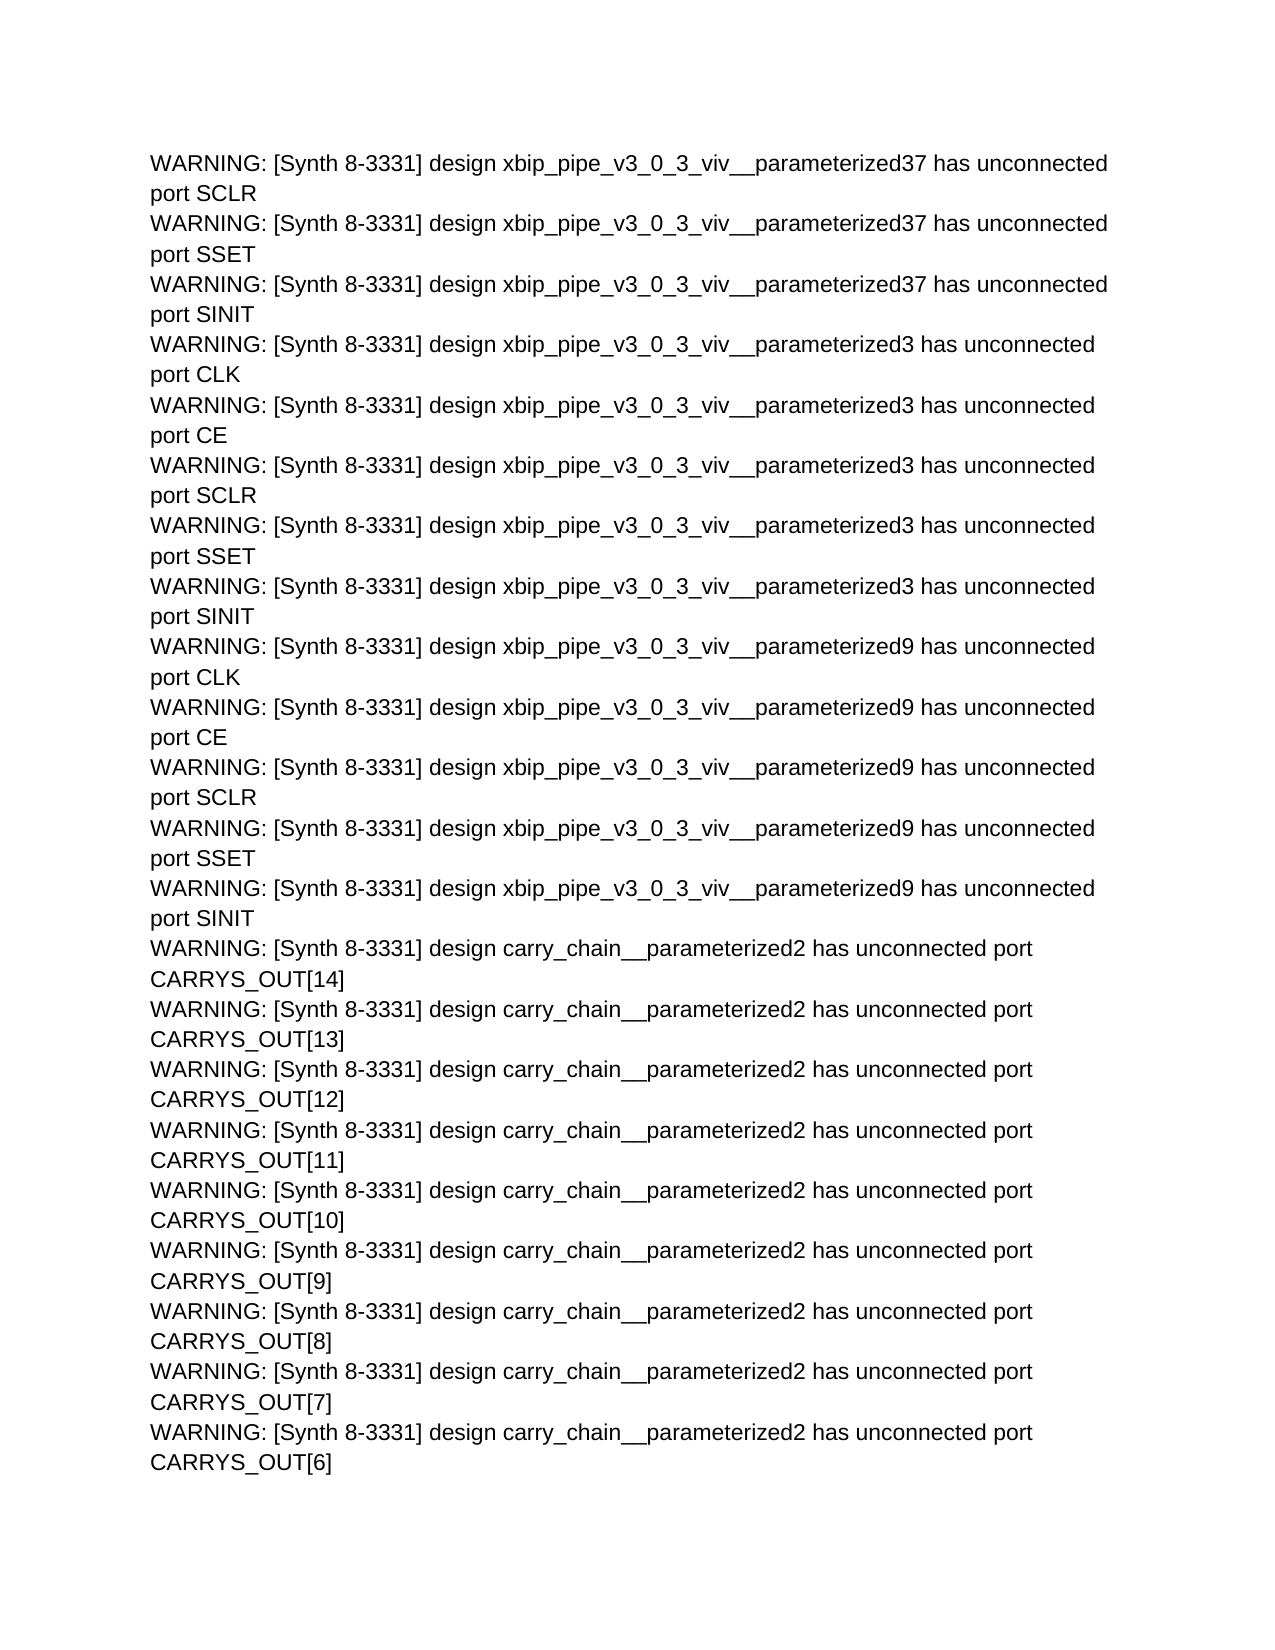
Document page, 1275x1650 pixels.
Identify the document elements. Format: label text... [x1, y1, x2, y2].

text WARNING: [Synth 8-3331] design carry_chain__parameterized2 has unconnected port CARRYS_OUT[6] [150, 1419, 1125, 1475]
text WARNING: [Synth 8-3331] design carry_chain__parameterized2 has unconnected port CARRYS_OUT[9] [150, 1237, 1125, 1294]
text WARNING: [Synth 8-3331] design xbip_pipe_v3_0_3_viv__parameterized9 has unconnected port SINIT [150, 875, 1125, 932]
text WARNING: [Synth 8-3331] design xbip_pipe_v3_0_3_viv__parameterized3 has unconnected port CE [150, 392, 1125, 448]
text WARNING: [Synth 8-3331] design xbip_pipe_v3_0_3_viv__parameterized37 has unconnected port SSET [150, 210, 1125, 267]
text WARNING: [Synth 8-3331] design xbip_pipe_v3_0_3_viv__parameterized37 has unconnected port SINIT [150, 271, 1125, 327]
text WARNING: [Synth 8-3331] design xbip_pipe_v3_0_3_viv__parameterized9 has unconnected port SSET [150, 814, 1125, 871]
text WARNING: [Synth 8-3331] design xbip_pipe_v3_0_3_viv__parameterized3 has unconnected port SCLR [150, 452, 1125, 509]
text WARNING: [Synth 8-3331] design xbip_pipe_v3_0_3_viv__parameterized9 has unconnected port CE [150, 694, 1125, 750]
text WARNING: [Synth 8-3331] design carry_chain__parameterized2 has unconnected port CARRYS_OUT[7] [150, 1358, 1125, 1415]
text WARNING: [Synth 8-3331] design carry_chain__parameterized2 has unconnected port CARRYS_OUT[10] [150, 1177, 1125, 1234]
text WARNING: [Synth 8-3331] design xbip_pipe_v3_0_3_viv__parameterized3 has unconnected port CLK [150, 331, 1125, 388]
text WARNING: [Synth 8-3331] design carry_chain__parameterized2 has unconnected port CARRYS_OUT[14] [150, 935, 1125, 992]
text WARNING: [Synth 8-3331] design xbip_pipe_v3_0_3_viv__parameterized3 has unconnected port SINIT [150, 573, 1125, 629]
text WARNING: [Synth 8-3331] design carry_chain__parameterized2 has unconnected port CARRYS_OUT[11] [150, 1117, 1125, 1173]
text WARNING: [Synth 8-3331] design xbip_pipe_v3_0_3_viv__parameterized9 has unconnected port CLK [150, 633, 1125, 690]
text WARNING: [Synth 8-3331] design carry_chain__parameterized2 has unconnected port CARRYS_OUT[13] [150, 996, 1125, 1052]
text WARNING: [Synth 8-3331] design carry_chain__parameterized2 has unconnected port CARRYS_OUT[12] [150, 1056, 1125, 1113]
text WARNING: [Synth 8-3331] design xbip_pipe_v3_0_3_viv__parameterized37 has unconnected port SCLR [150, 150, 1125, 207]
text WARNING: [Synth 8-3331] design xbip_pipe_v3_0_3_viv__parameterized3 has unconnected port SSET [150, 512, 1125, 569]
text WARNING: [Synth 8-3331] design carry_chain__parameterized2 has unconnected port CARRYS_OUT[8] [150, 1298, 1125, 1354]
text WARNING: [Synth 8-3331] design xbip_pipe_v3_0_3_viv__parameterized9 has unconnected port SCLR [150, 754, 1125, 811]
